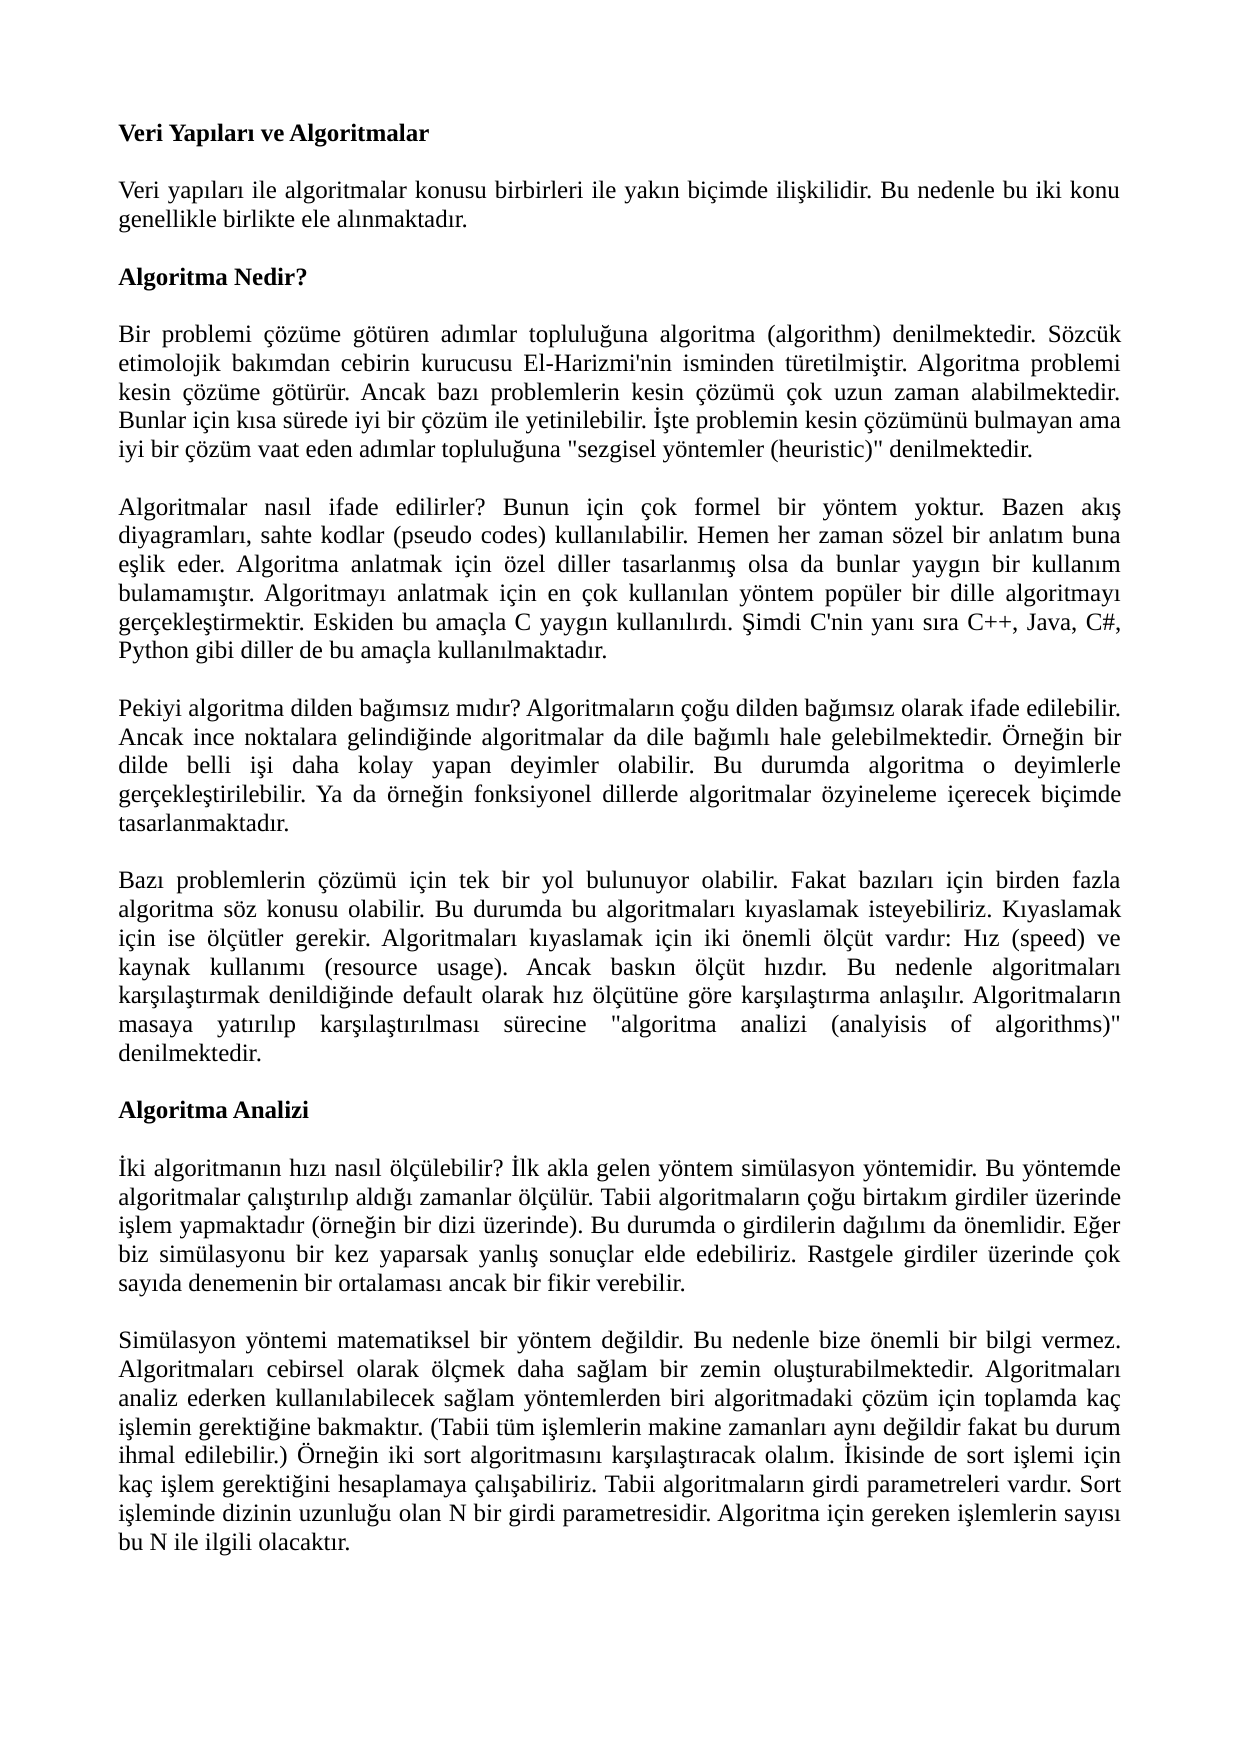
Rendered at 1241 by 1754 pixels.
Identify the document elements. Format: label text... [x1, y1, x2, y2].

text Simülasyon yöntemi matematiksel bir yöntem değildir. Bu nedenle bize önemli bir bilgi vermez. Algoritmaları cebirsel olarak ölçmek daha sağlam bir zemin oluşturabilmektedir. Algoritmaları analiz ederken kullanılabilecek sağlam yöntemlerden biri algoritmadaki çözüm için toplamda kaç işlemin gerektiğine bakmaktır. (Tabii tüm işlemlerin makine zamanları aynı değildir fakat bu durum ihmal edilebilir.) Örneğin iki sort algoritmasını karşılaştıracak olalım. İkisinde de sort işlemi için kaç işlem gerektiğini hesaplamaya çalışabiliriz. Tabii algoritmaların girdi parametreleri vardır. Sort işleminde dizinin uzunluğu olan N bir girdi parametresidir. Algoritma için gereken işlemlerin sayısı bu N ile ilgili olacaktır. [118, 1326, 1122, 1556]
text Bir problemi çözüme götüren adımlar topluluğuna algoritma (algorithm) denilmektedir. Sözcük etimolojik bakımdan cebirin kurucusu El-Harizmi'nin isminden türetilmiştir. Algoritma problemi kesin çözüme götürür. Ancak bazı problemlerin kesin çözümü çok uzun zaman alabilmektedir. Bunlar için kısa sürede iyi bir çözüm ile yetinilebilir. İşte problemin kesin çözümünü bulmayan ama iyi bir çözüm vaat eden adımlar topluluğuna "sezgisel yöntemler (heuristic)" denilmektedir. [118, 319, 1122, 463]
text Bazı problemlerin çözümü için tek bir yol bulunuyor olabilir. Fakat bazıları için birden fazla algoritma söz konusu olabilir. Bu durumda bu algoritmaları kıyaslamak isteyebiliriz. Kıyaslamak için ise ölçütler gerekir. Algoritmaları kıyaslamak için iki önemli ölçüt vardır: Hız (speed) ve kaynak kullanımı (resource usage). Ancak baskın ölçüt hızdır. Bu nedenle algoritmaları karşılaştırmak denildiğinde default olarak hız ölçütüne göre karşılaştırma anlaşılır. Algoritmaların masaya yatırılıp karşılaştırılması sürecine "algoritma analizi (analyisis of algorithms)" denilmektedir. [118, 866, 1122, 1067]
text İki algoritmanın hızı nasıl ölçülebilir? İlk akla gelen yöntem simülasyon yöntemidir. Bu yöntemde algoritmalar çalıştırılıp aldığı zamanlar ölçülür. Tabii algoritmaların çoğu birtakım girdiler üzerinde işlem yapmaktadır (örneğin bir dizi üzerinde). Bu durumda o girdilerin dağılımı da önemlidir. Eğer biz simülasyonu bir kez yaparsak yanlış sonuçlar elde edebiliriz. Rastgele girdiler üzerinde çok sayıda denemenin bir ortalaması ancak bir fikir verebilir. [118, 1153, 1122, 1297]
text Veri Yapıları ve Algoritmalar [118, 118, 1122, 147]
text Algoritma Nedir? [118, 262, 1122, 291]
text Algoritma Analizi [118, 1096, 1122, 1124]
text Algoritmalar nasıl ifade edilirler? Bunun için çok formel bir yöntem yoktur. Bazen akış diyagramları, sahte kodlar (pseudo codes) kullanılabilir. Hemen her zaman sözel bir anlatım buna eşlik eder. Algoritma anlatmak için özel diller tasarlanmış olsa da bunlar yaygın bir kullanım bulamamıştır. Algoritmayı anlatmak için en çok kullanılan yöntem popüler bir dille algoritmayı gerçekleştirmektir. Eskiden bu amaçla C yaygın kullanılırdı. Şimdi C'nin yanı sıra C++, Java, C#, Python gibi diller de bu amaçla kullanılmaktadır. [118, 492, 1122, 664]
text Veri yapıları ile algoritmalar konusu birbirleri ile yakın biçimde ilişkilidir. Bu nedenle bu iki konu genellikle birlikte ele alınmaktadır. [118, 176, 1122, 233]
text Pekiyi algoritma dilden bağımsız mıdır? Algoritmaların çoğu dilden bağımsız olarak ifade edilebilir. Ancak ince noktalara gelindiğinde algoritmalar da dile bağımlı hale gelebilmektedir. Örneğin bir dilde belli işi daha kolay yapan deyimler olabilir. Bu durumda algoritma o deyimlerle gerçekleştirilebilir. Ya da örneğin fonksiyonel dillerde algoritmalar özyineleme içerecek biçimde tasarlanmaktadır. [118, 693, 1122, 837]
